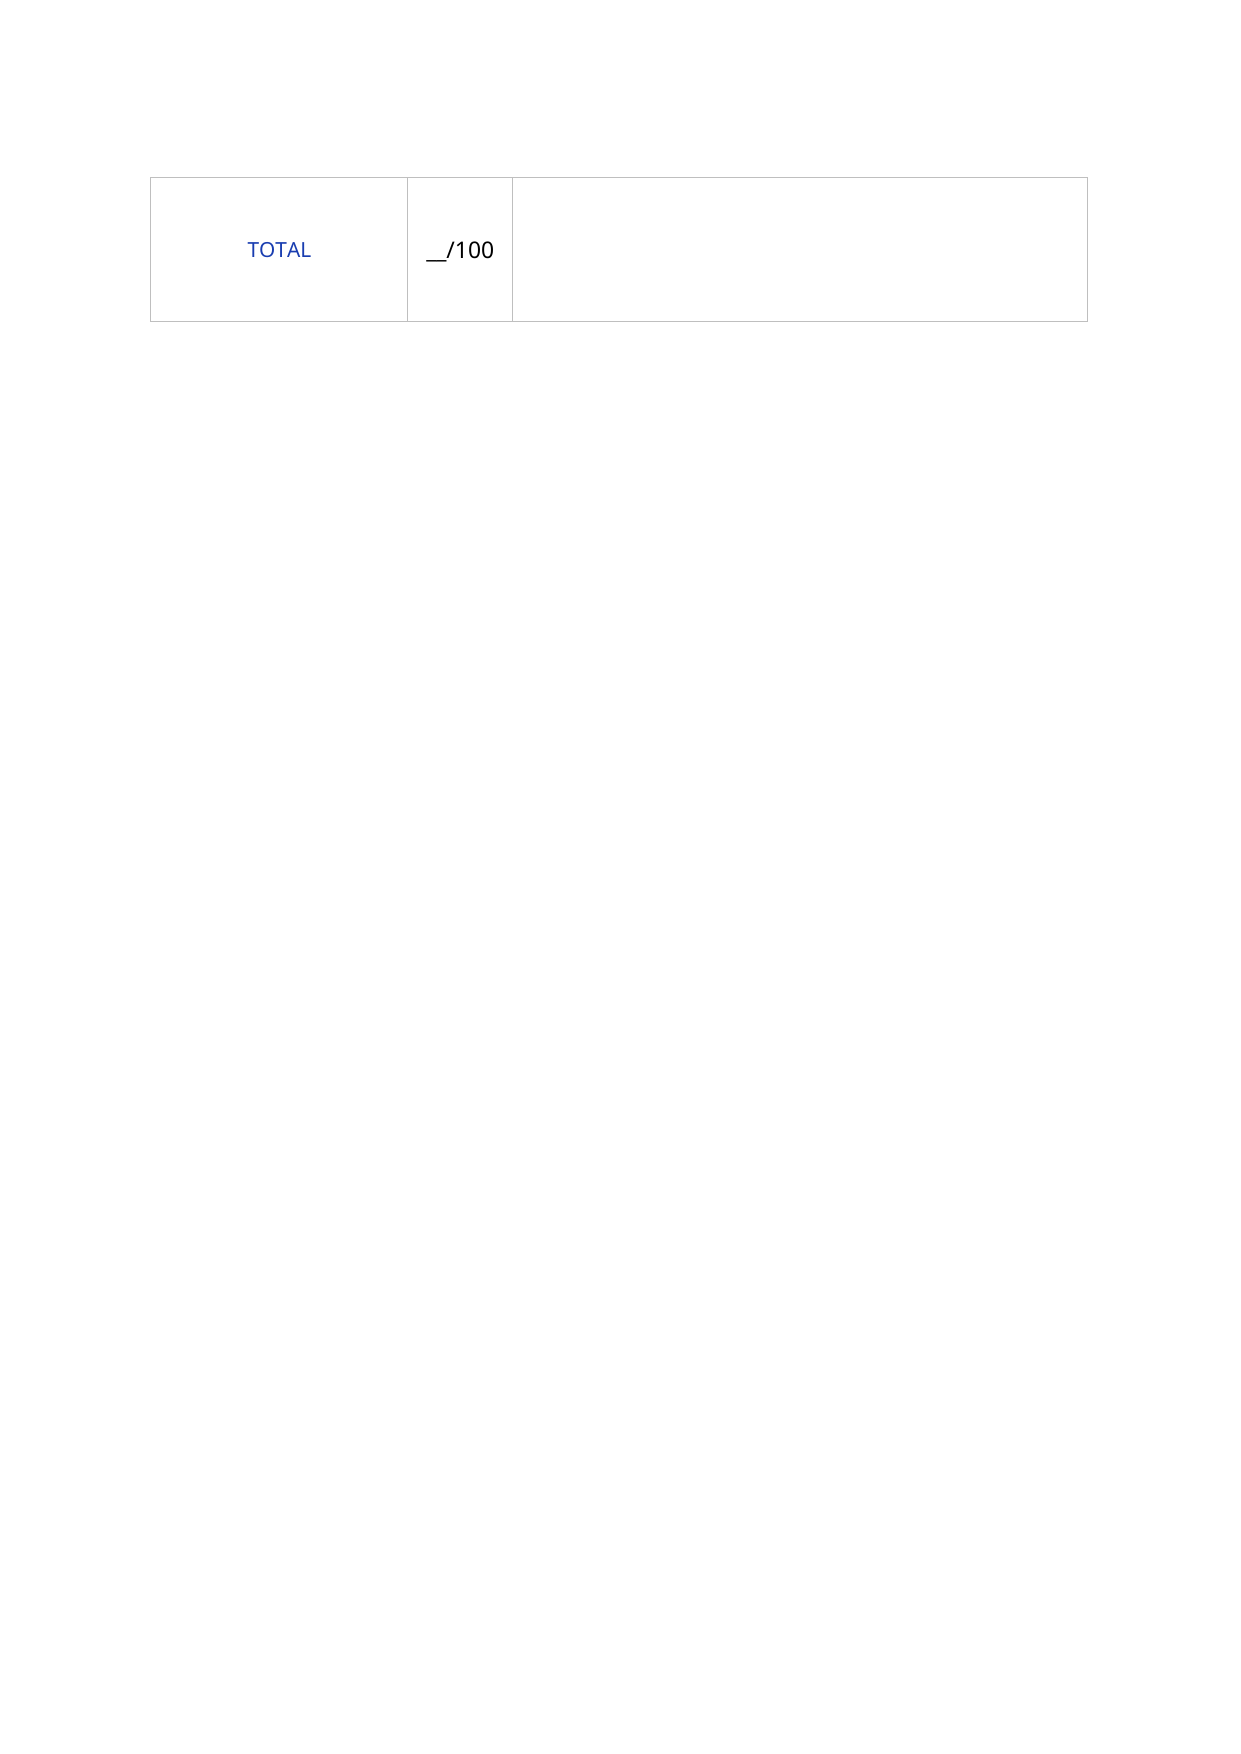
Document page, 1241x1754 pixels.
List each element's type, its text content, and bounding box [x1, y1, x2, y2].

table_cell [513, 178, 1087, 321]
table_cell __/100 [408, 178, 512, 321]
table_cell TOTAL [151, 178, 407, 321]
